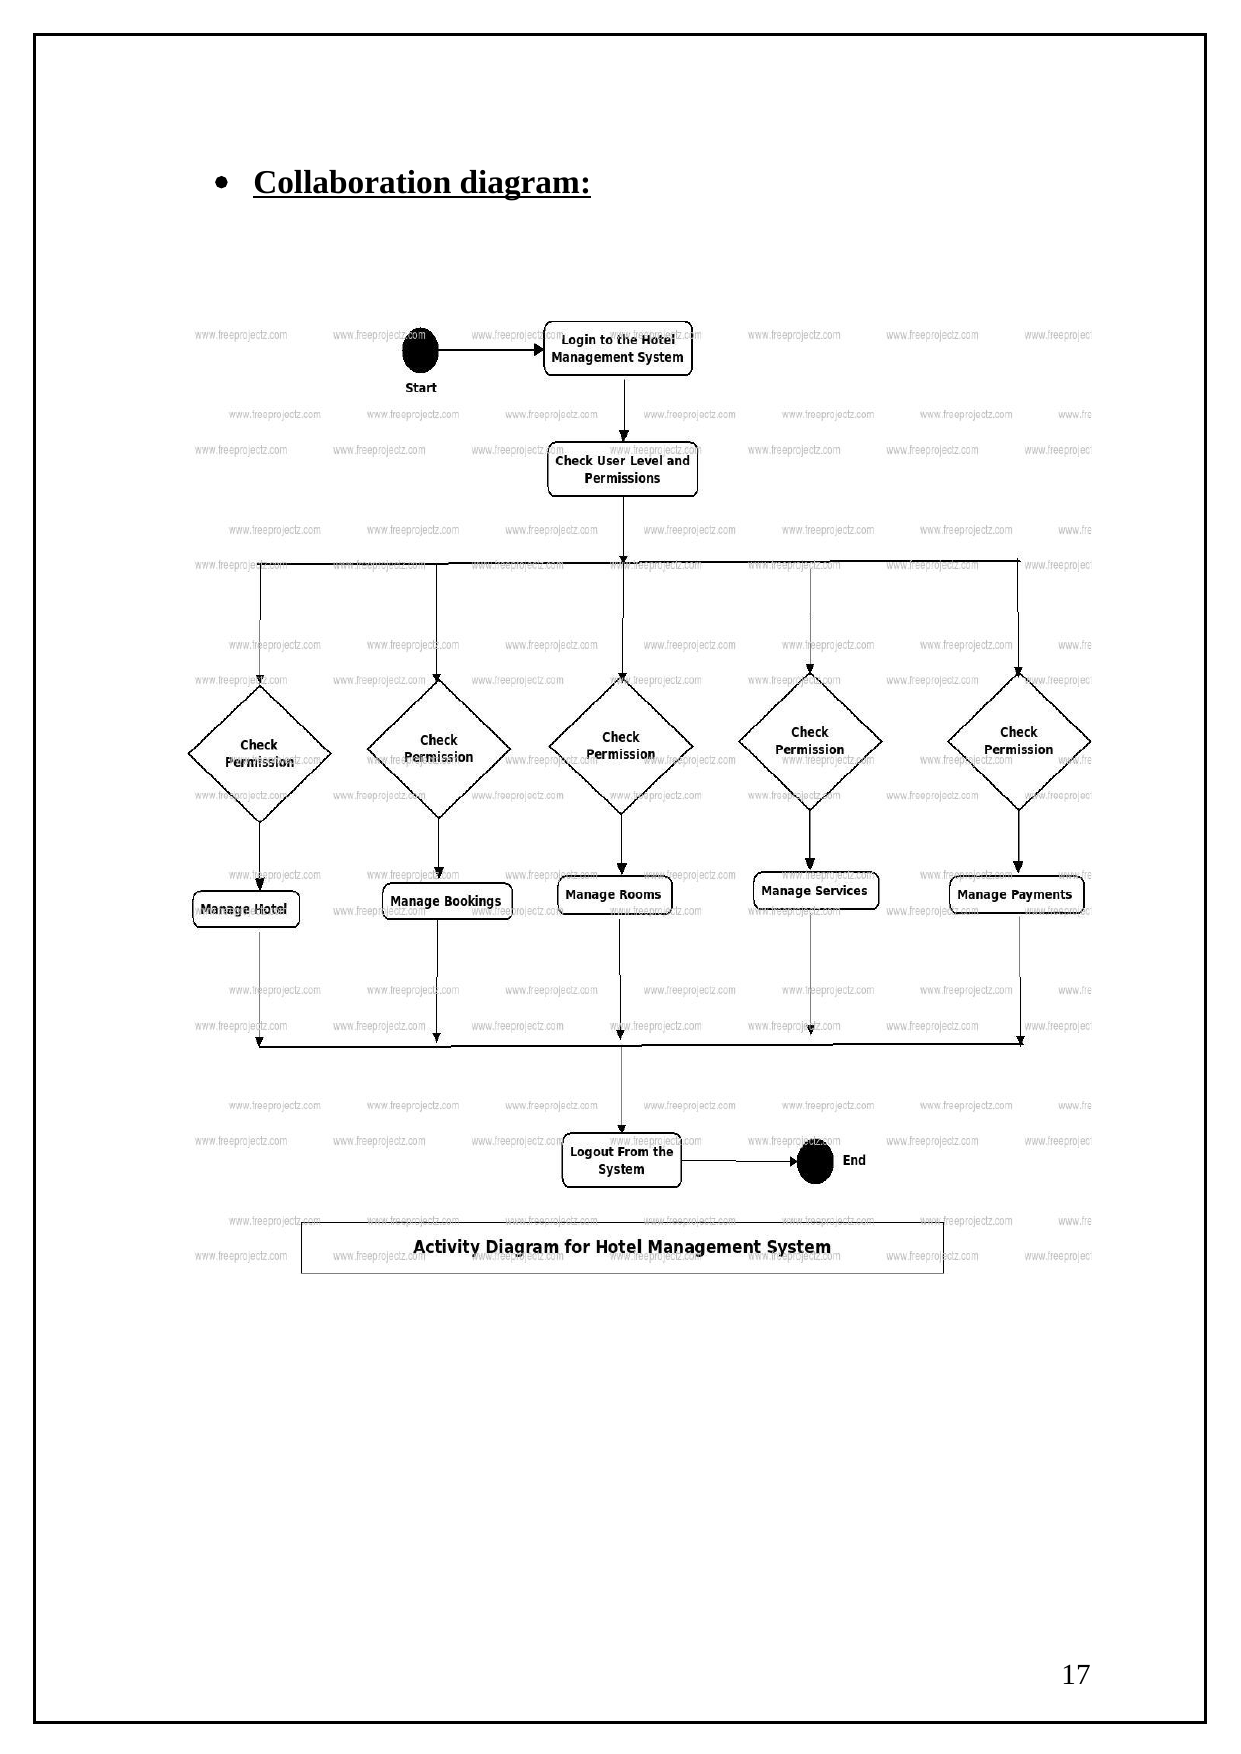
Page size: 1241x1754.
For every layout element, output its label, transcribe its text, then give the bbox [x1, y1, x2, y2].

list Collaboration diagram: [216, 163, 1090, 201]
picture [187, 321, 1092, 1274]
